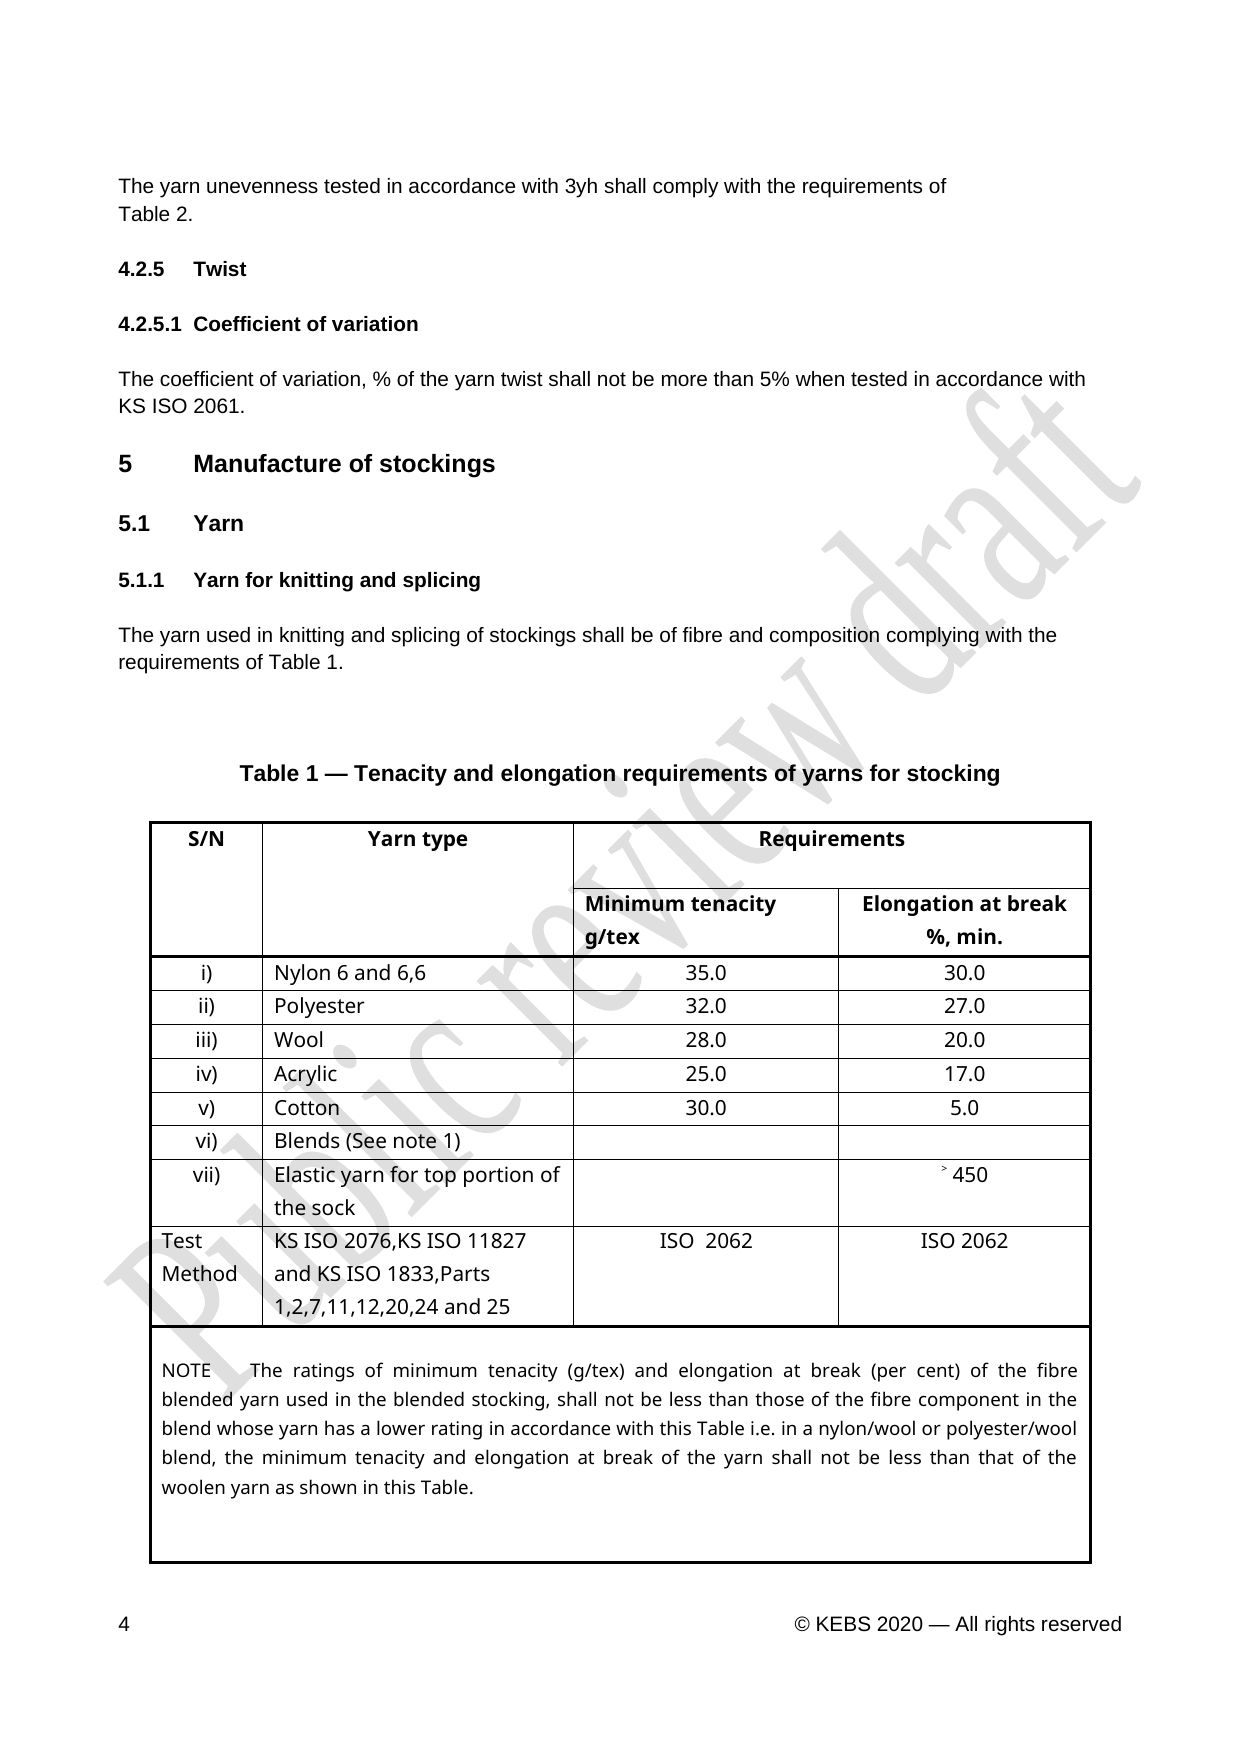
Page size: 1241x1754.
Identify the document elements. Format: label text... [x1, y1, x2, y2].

table_cell ISO 2062 [839, 1227, 1089, 1324]
table_cell 30.0 [839, 958, 1089, 990]
table_cell NOTE The ratings of minimum tenacity (g/tex) and elongation at break (per cent) of the fibre blended yarn used in the blended stocking, shall not be less than those of the fibre component in the blend whose yarn has a lower rating in accordance with this Table i.e. in a nylon/wool or polyester/wool blend, the minimum tenacity and elongation at break of the yarn shall not be less than that of the woolen yarn as shown in this Table. [152, 1328, 1089, 1561]
table_cell 27.0 [839, 991, 1089, 1024]
table_cell 35.0 [574, 958, 838, 990]
table_cell 30.0 [574, 1093, 838, 1125]
table_cell ii) [152, 991, 262, 1024]
table_cell KS ISO 2076,KS ISO 11827 and KS ISO 1833,Parts 1,2,7,11,12,20,24 and 25 [263, 1227, 573, 1324]
table_cell Cotton [263, 1093, 573, 1125]
table_cell Polyester [263, 991, 573, 1024]
table_cell Elastic yarn for top portion of the sock [263, 1160, 573, 1226]
table_cell Acrylic [263, 1059, 573, 1092]
text 4.2.5 Twist [118, 257, 1122, 281]
text 4.2.5.1 Coefficient of variation [118, 312, 1122, 336]
table_cell ˃ 450 [839, 1160, 1089, 1226]
table_cell 20.0 [839, 1025, 1089, 1058]
table_header S/N [152, 824, 262, 954]
table_cell Elongation at break %, min. [839, 889, 1089, 954]
text The yarn used in knitting and splicing of stockings shall be of fibre and composition complying with the requirements of Table 1. [118, 623, 1122, 674]
text KS ISO 2061. [118, 394, 1122, 418]
table_cell 28.0 [574, 1025, 838, 1058]
table_cell 5.0 [839, 1093, 1089, 1125]
table_cell vi) [152, 1126, 262, 1159]
table_cell i) [152, 958, 262, 990]
text 5.1 Yarn [118, 510, 1122, 536]
table_cell 17.0 [839, 1059, 1089, 1092]
table_cell iv) [152, 1059, 262, 1092]
table_cell Test Method [152, 1227, 262, 1324]
table_cell Blends (See note 1) [263, 1126, 573, 1159]
text 5.1.1 Yarn for knitting and splicing [118, 568, 1122, 592]
table_cell ISO 2062 [574, 1227, 838, 1324]
table_cell [574, 1126, 838, 1159]
text The coefficient of variation, % of the yarn twist shall not be more than 5% when tested in accordance with [118, 367, 1122, 391]
table_cell [574, 1160, 838, 1226]
table_cell Nylon 6 and 6,6 [263, 958, 573, 990]
table_header Requirements [574, 824, 1089, 888]
table_cell vii) [152, 1160, 262, 1226]
table_cell Wool [263, 1025, 573, 1058]
text The yarn unevenness tested in accordance with 3yh shall comply with the requirements of [118, 174, 1122, 198]
table_cell 32.0 [574, 991, 838, 1024]
text 5 Manufacture of stockings [118, 449, 1122, 478]
text Table 1 — Tenacity and elongation requirements of yarns for stocking [118, 760, 1122, 786]
text Table 2. [118, 202, 1122, 226]
table_cell Minimum tenacity g/tex [574, 889, 838, 954]
table_cell iii) [152, 1025, 262, 1058]
table_cell [839, 1126, 1089, 1159]
table_cell 25.0 [574, 1059, 838, 1092]
table_header Yarn type [263, 824, 573, 954]
table_cell v) [152, 1093, 262, 1125]
